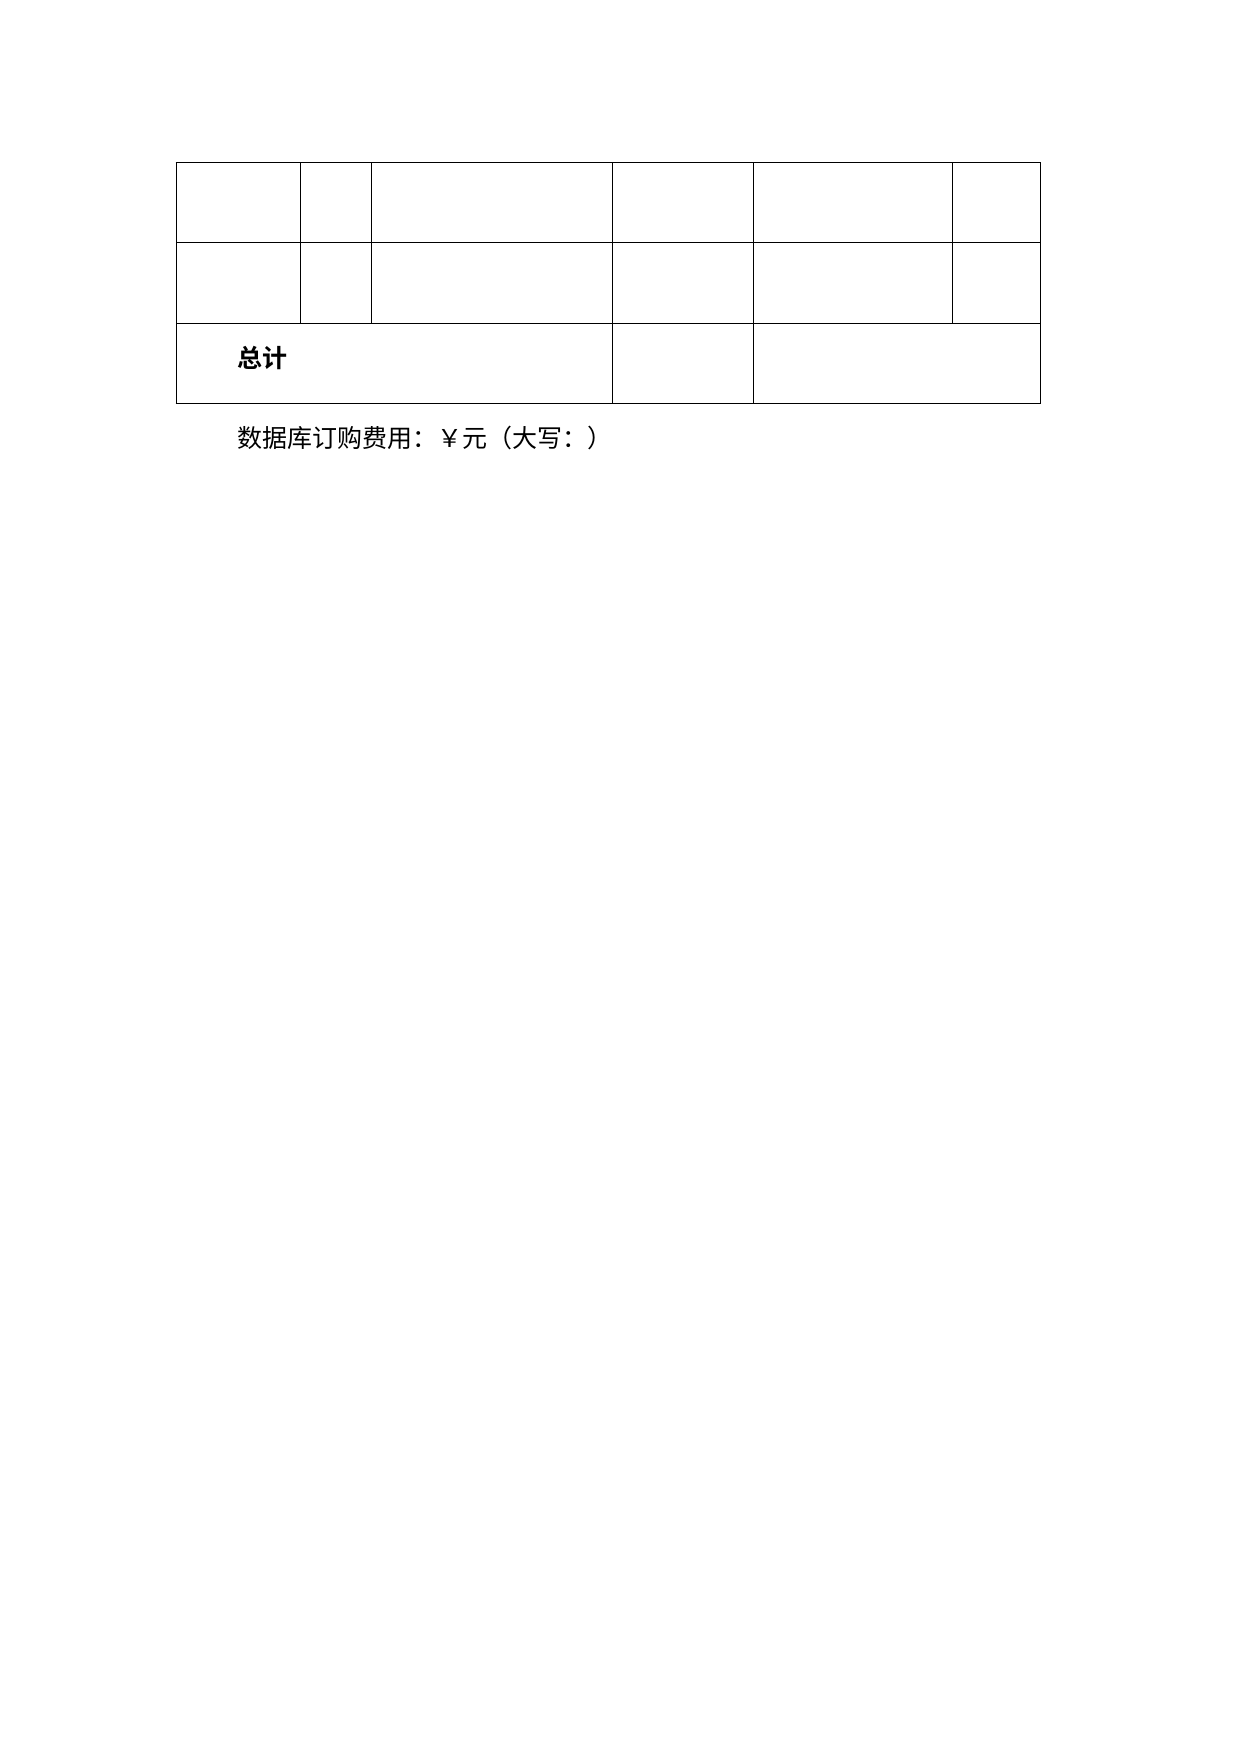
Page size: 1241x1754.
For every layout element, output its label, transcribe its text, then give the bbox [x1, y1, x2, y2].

table_cell [301, 163, 371, 242]
table_cell [953, 243, 1040, 323]
table_cell [301, 243, 371, 323]
table_cell [754, 163, 952, 242]
table_cell [754, 243, 952, 323]
table_cell [613, 324, 753, 403]
table_cell [613, 243, 753, 323]
table_cell [372, 243, 612, 323]
text 数据库订购费用：￥元（大写：） [187, 404, 1053, 469]
table_cell [177, 243, 300, 323]
table_cell [177, 163, 300, 242]
table_cell [372, 163, 612, 242]
table_cell [953, 163, 1040, 242]
table_cell [613, 163, 753, 242]
table_cell [754, 324, 1040, 403]
table_cell 总计 [177, 324, 612, 403]
